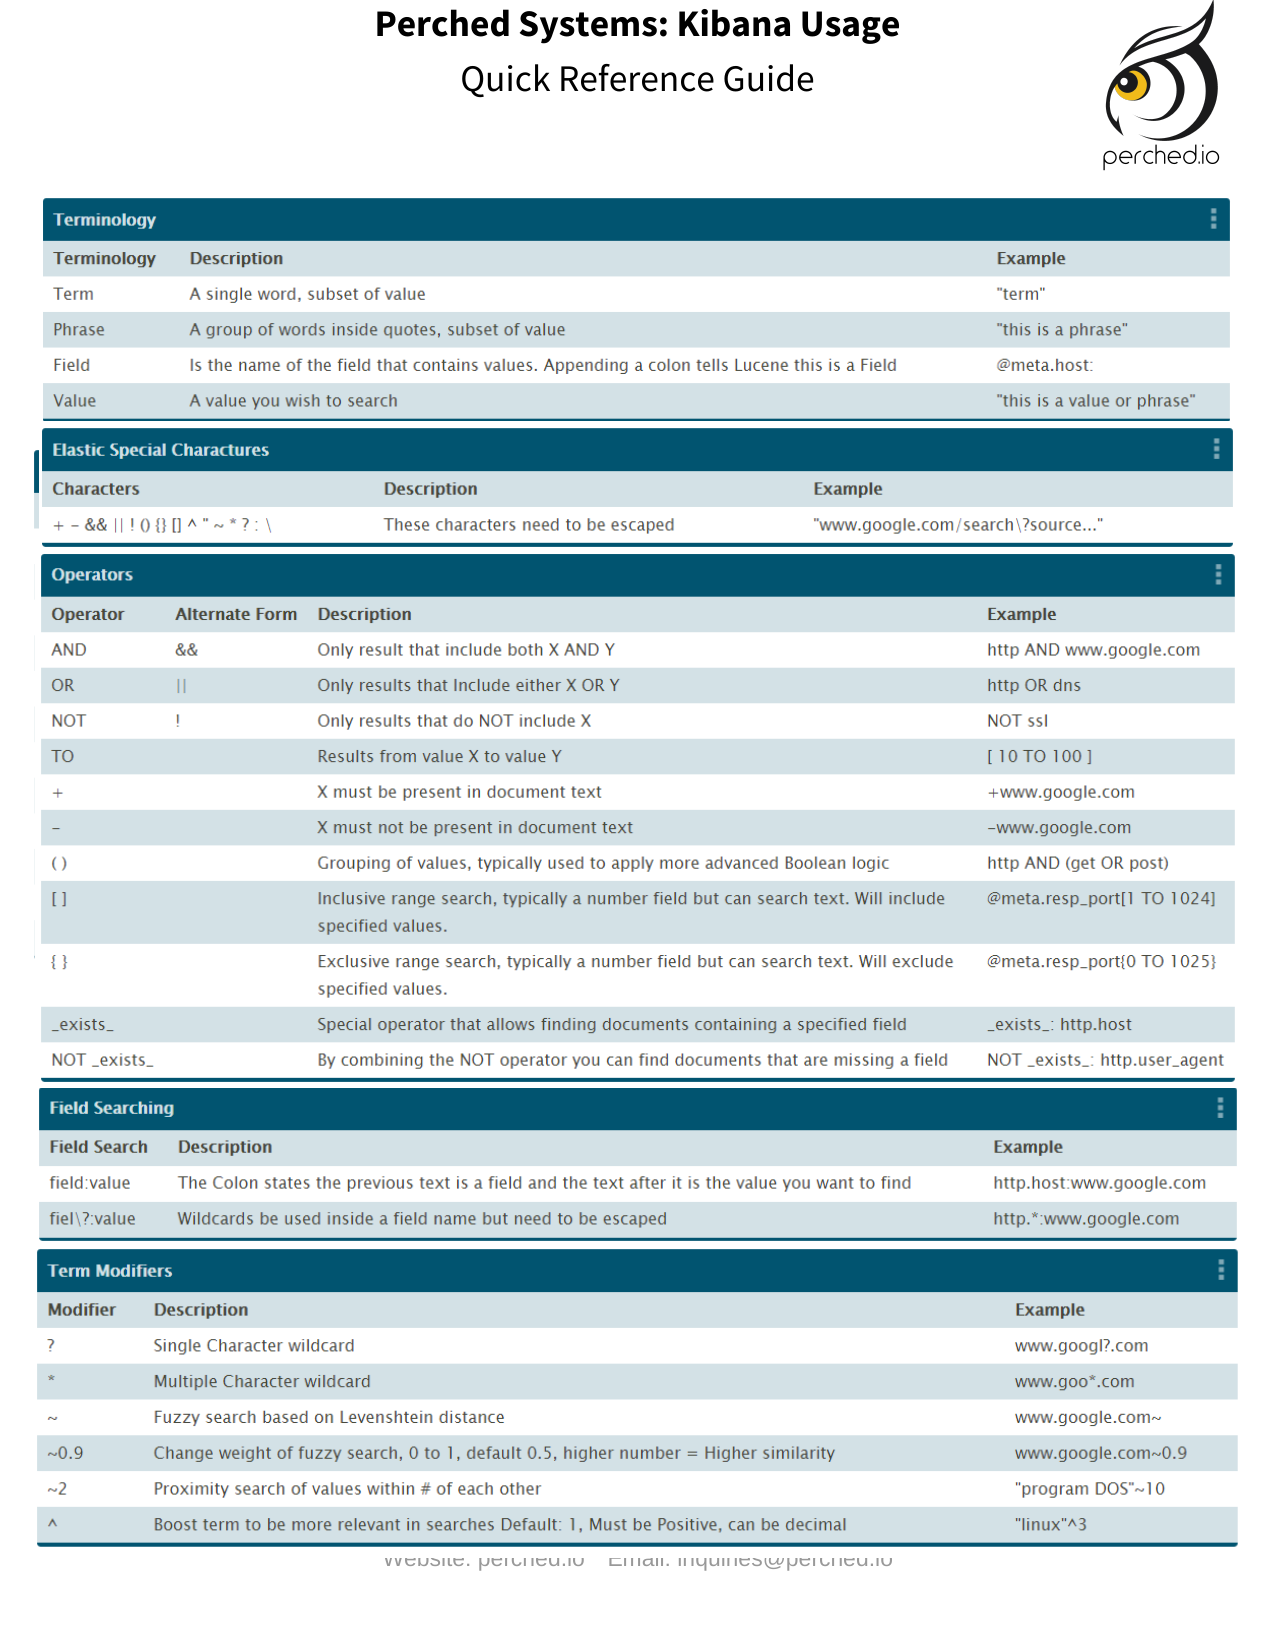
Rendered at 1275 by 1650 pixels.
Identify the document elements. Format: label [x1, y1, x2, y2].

picture [29, 187, 1251, 1558]
picture [1087, 0, 1237, 174]
